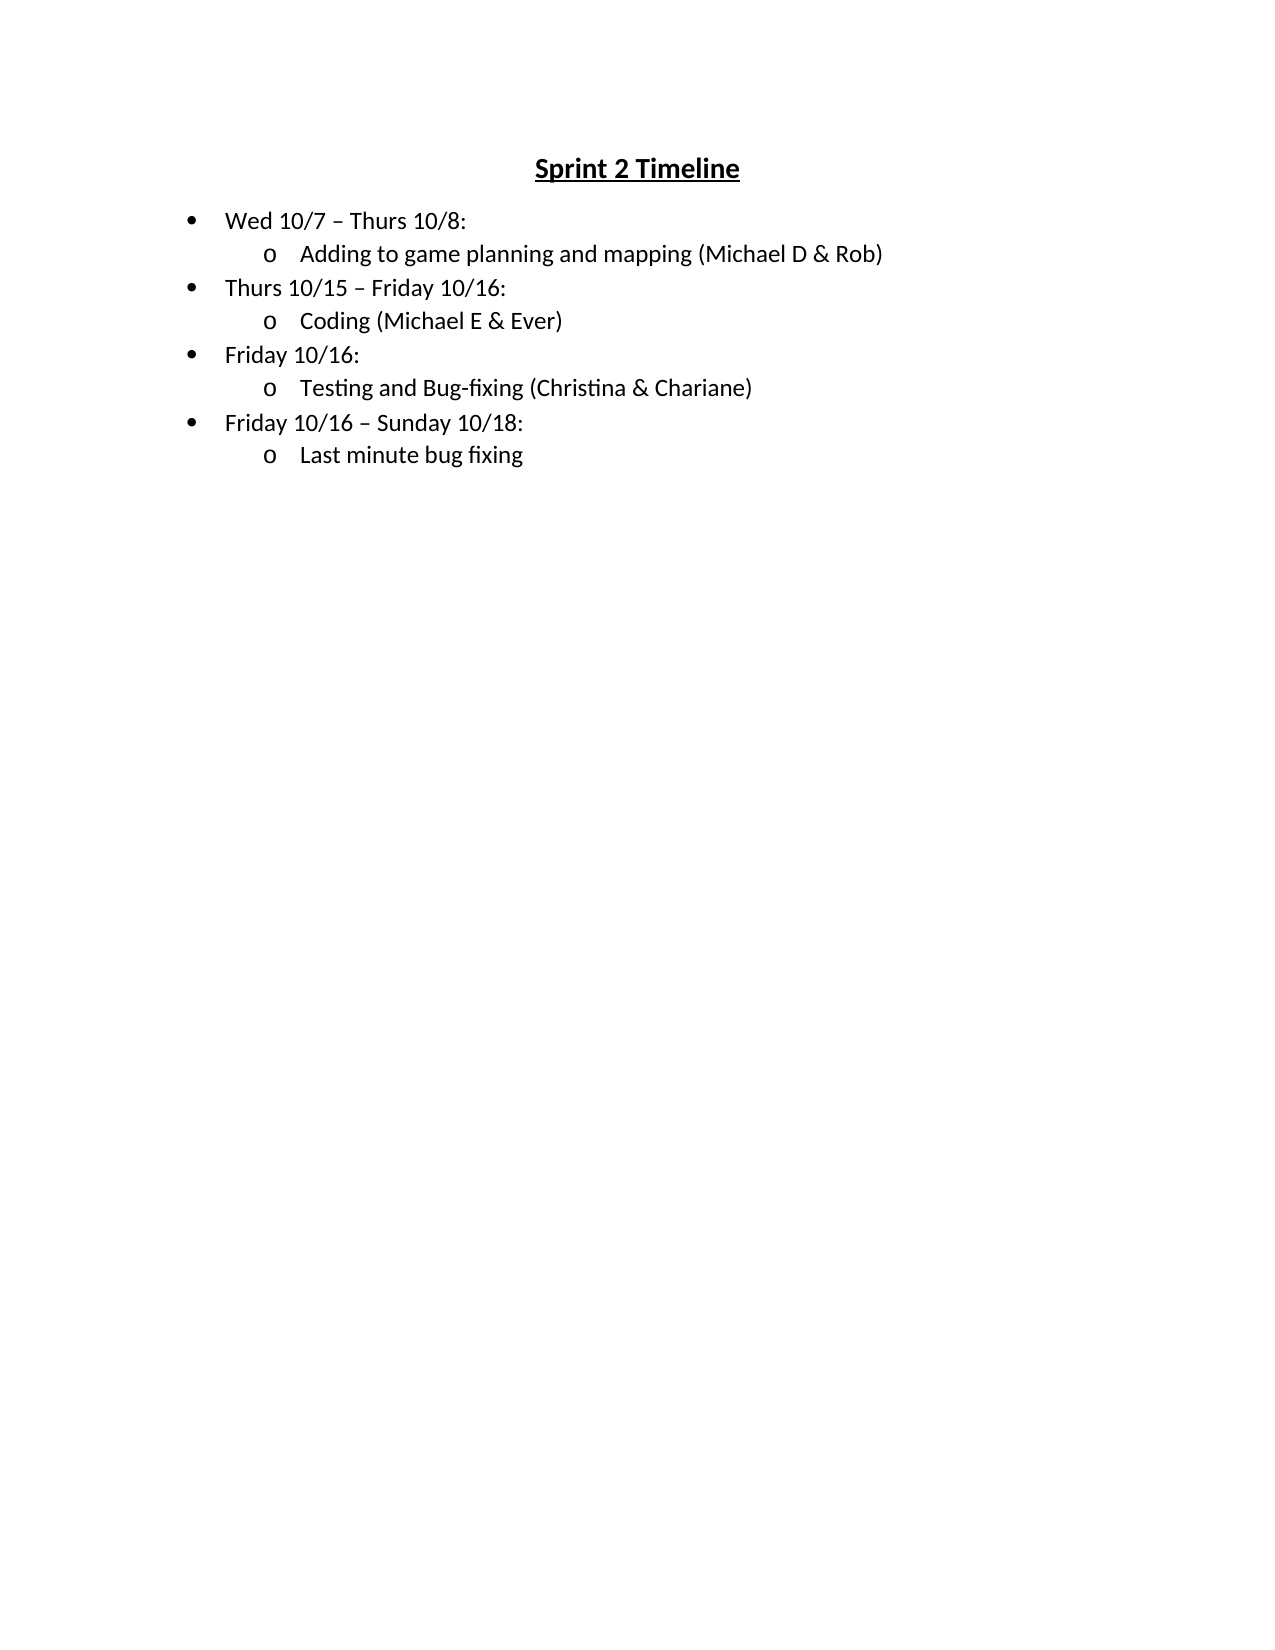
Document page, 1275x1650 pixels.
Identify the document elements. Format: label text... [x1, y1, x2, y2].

list Coding (Michael E & Ever) [262, 305, 1125, 337]
list Wed 10/7 – Thurs 10/8: [187, 205, 1125, 236]
list Adding to game planning and mapping (Michael D & Rob) [262, 238, 1125, 270]
list Last minute bug fixing [262, 439, 1125, 471]
list Testing and Bug-fixing (Christina & Chariane) [262, 372, 1125, 404]
text Sprint 2 Timeline [150, 150, 1125, 186]
list Thurs 10/15 – Friday 10/16: [187, 272, 1125, 303]
list Friday 10/16: [187, 339, 1125, 370]
list Friday 10/16 – Sunday 10/18: [187, 407, 1125, 437]
